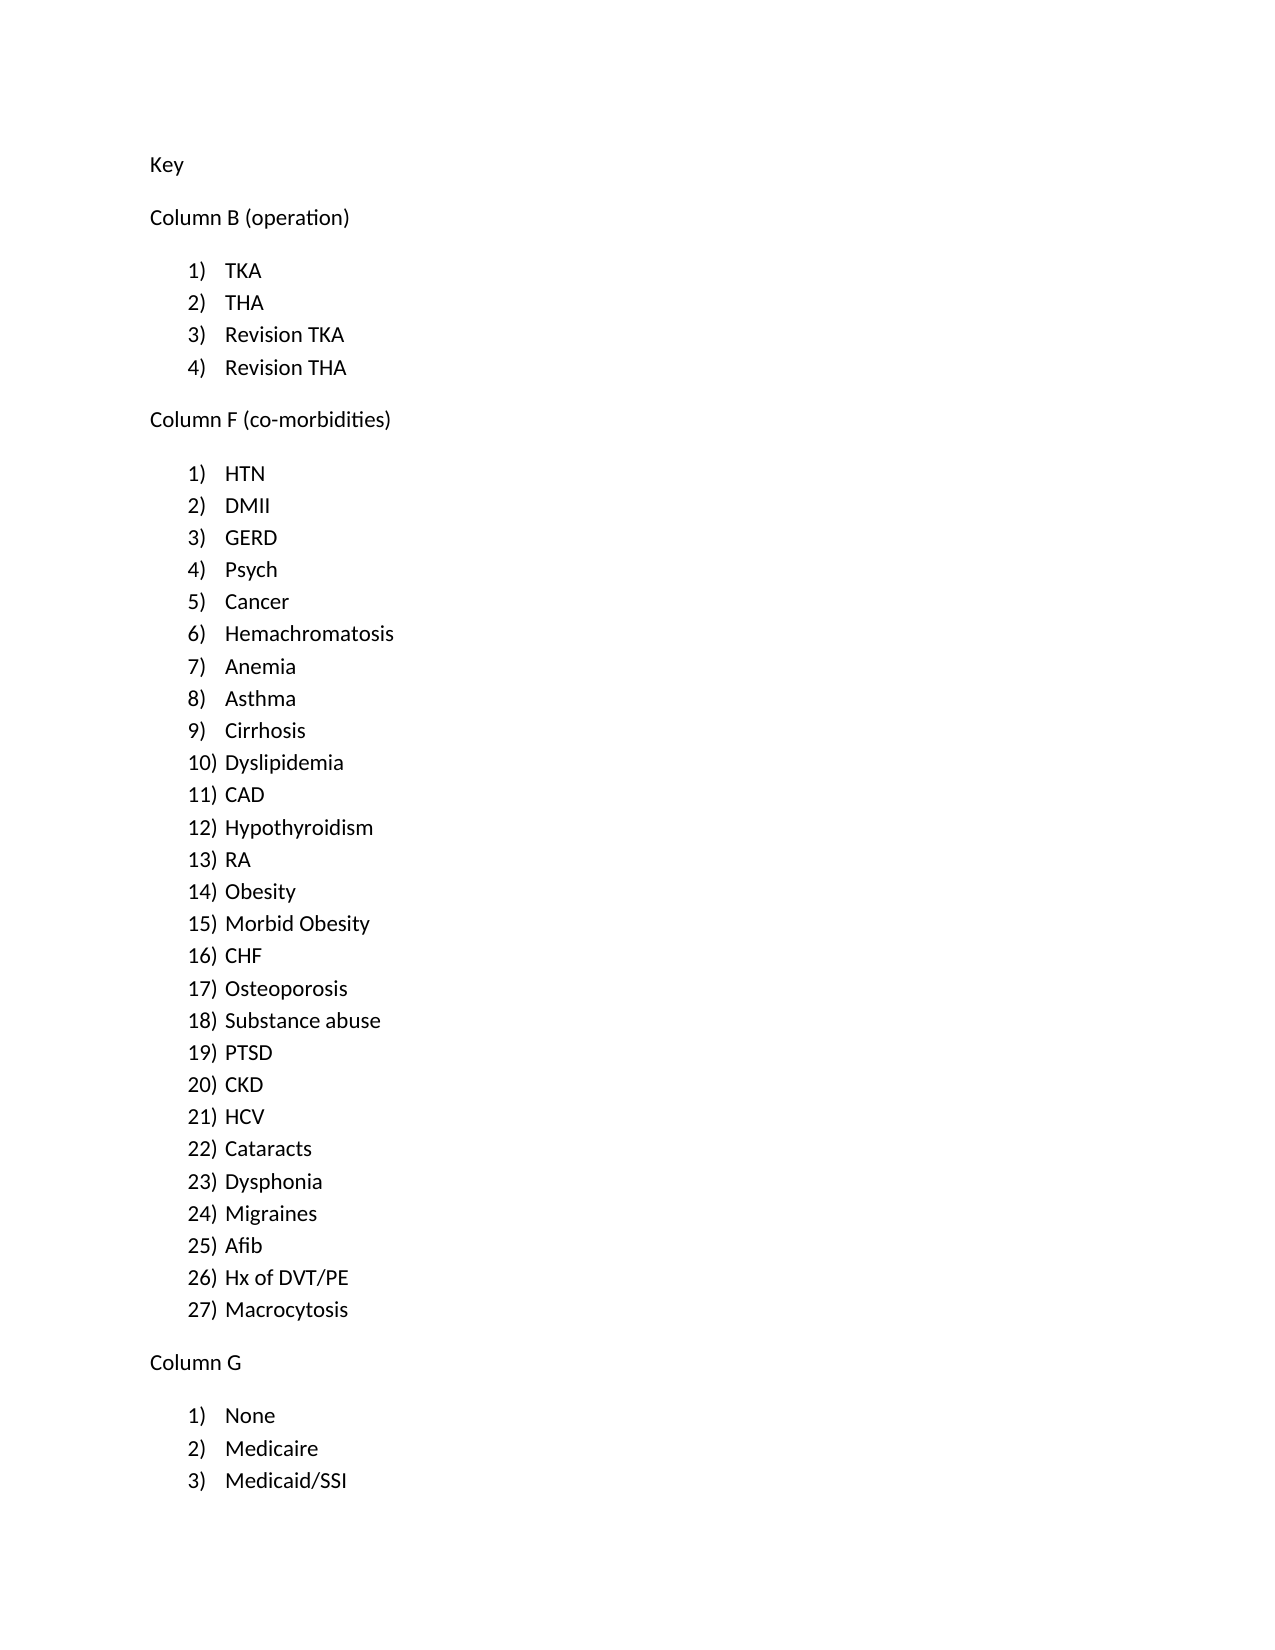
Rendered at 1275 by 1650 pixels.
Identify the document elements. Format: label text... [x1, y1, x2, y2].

list Asthma [187, 684, 1125, 712]
list None [187, 1402, 1125, 1429]
list Cataracts [187, 1134, 1125, 1163]
list Cirrhosis [187, 716, 1125, 744]
list Hx of DVT/PE [187, 1263, 1125, 1291]
list CHF [187, 941, 1125, 969]
list HTN [187, 459, 1125, 487]
list Osteoporosis [187, 974, 1125, 1002]
text Column F (co-morbidities) [150, 406, 1125, 434]
list Dysphonia [187, 1167, 1125, 1195]
list GERD [187, 523, 1125, 551]
list Medicaid/SSI [187, 1466, 1125, 1494]
list Dyslipidemia [187, 748, 1125, 776]
list Hemachromatosis [187, 619, 1125, 648]
list THA [187, 288, 1125, 316]
text Column G [150, 1348, 1125, 1377]
list DMII [187, 491, 1125, 519]
list Migraines [187, 1199, 1125, 1227]
list CAD [187, 781, 1125, 808]
list RA [187, 845, 1125, 873]
list Cancer [187, 587, 1125, 615]
list PTSD [187, 1038, 1125, 1066]
list HCV [187, 1102, 1125, 1130]
list Obesity [187, 877, 1125, 905]
list Revision TKA [187, 320, 1125, 348]
text Key [150, 150, 1125, 178]
list Substance abuse [187, 1006, 1125, 1034]
list Anemia [187, 652, 1125, 680]
list TKA [187, 256, 1125, 284]
list Hypothyroidism [187, 813, 1125, 841]
list CKD [187, 1070, 1125, 1098]
list Macrocytosis [187, 1296, 1125, 1323]
list Psych [187, 555, 1125, 583]
list Revision THA [187, 353, 1125, 381]
list Morbid Obesity [187, 909, 1125, 937]
list Afib [187, 1231, 1125, 1259]
list Medicaire [187, 1434, 1125, 1462]
text Column B (operation) [150, 203, 1125, 231]
